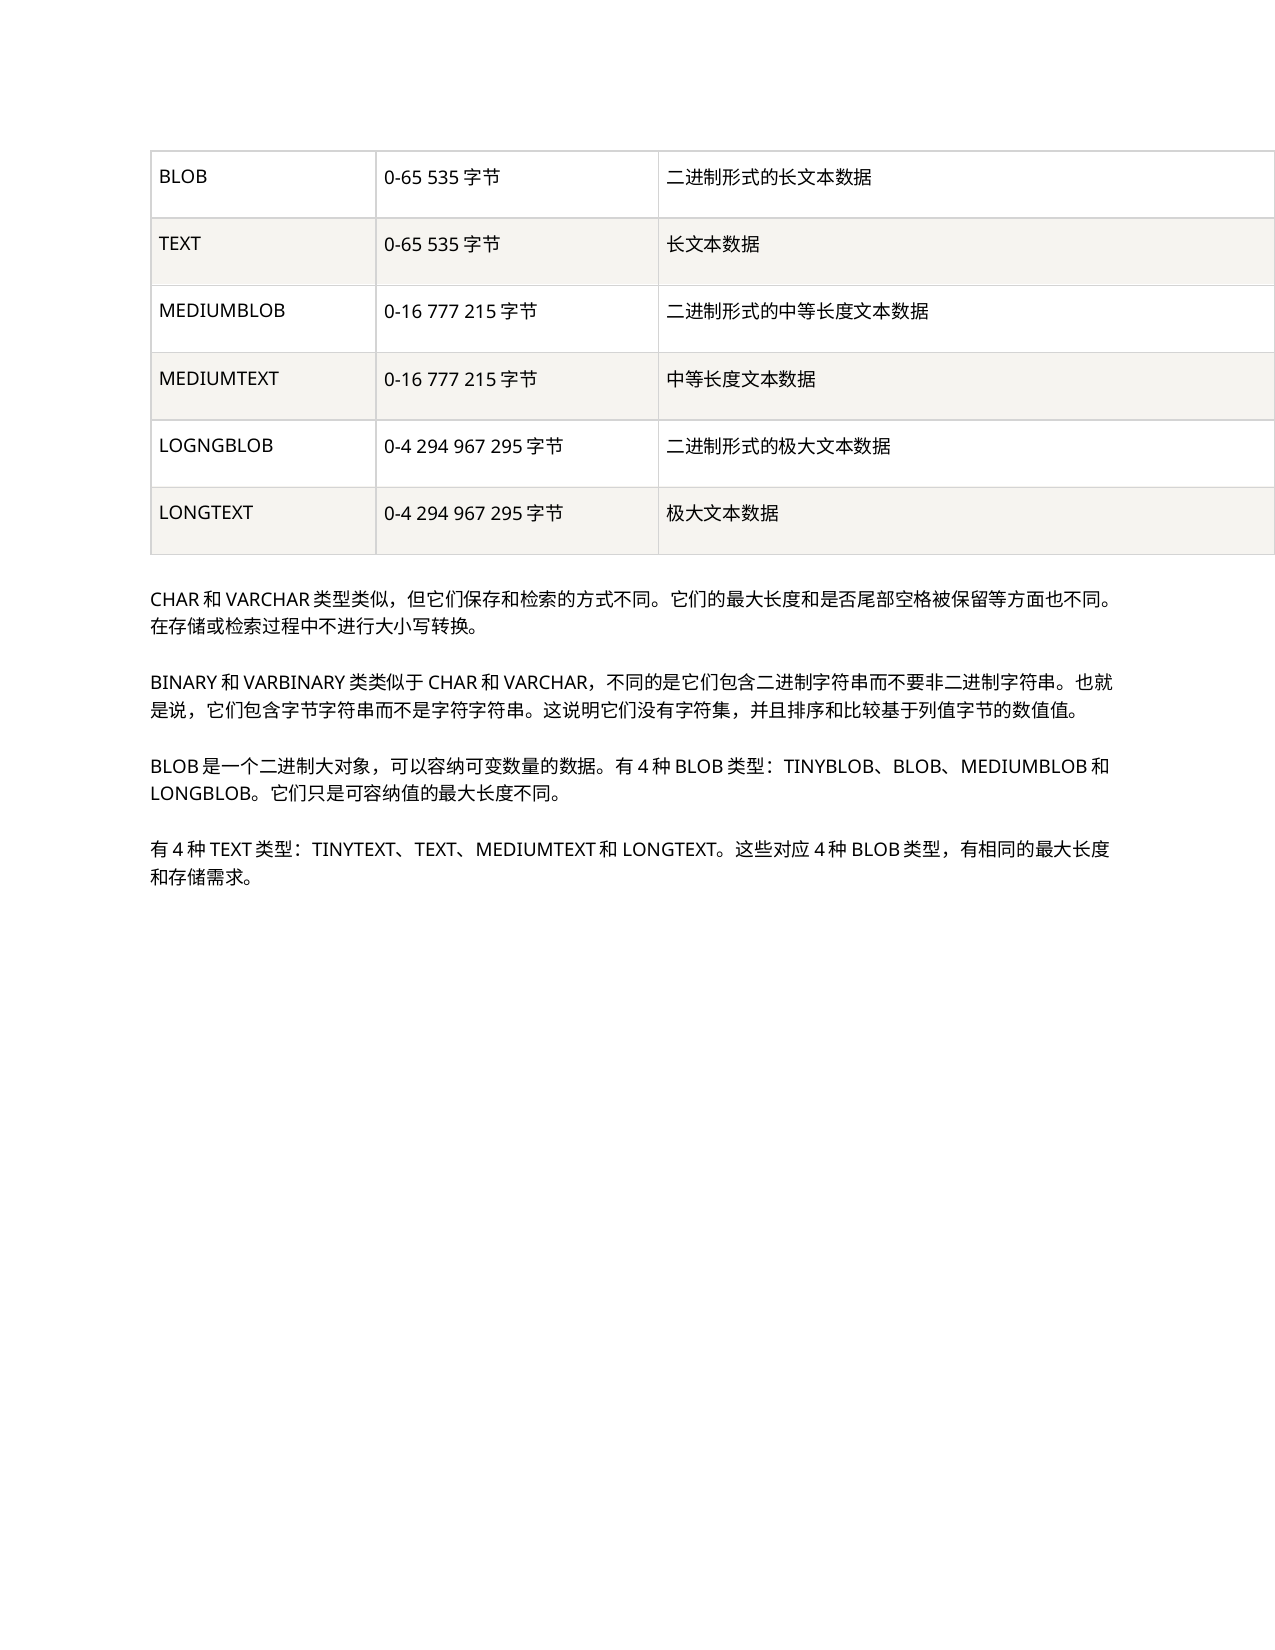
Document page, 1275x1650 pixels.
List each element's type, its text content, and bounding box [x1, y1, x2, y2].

table_cell BLOB [152, 152, 375, 217]
table_cell 0-65 535字节 [377, 219, 658, 284]
table_cell 0-65 535字节 [377, 152, 658, 217]
text 有4种TEXT类型：TINYTEXT、TEXT、MEDIUMTEXT和LONGTEXT。这些对应4种BLOB类型，有相同的最大长度和存储需求。 [150, 835, 1125, 889]
table_cell MEDIUMBLOB [152, 286, 375, 352]
table_cell 二进制形式的中等长度文本数据 [659, 286, 1274, 352]
table_cell LOGNGBLOB [152, 421, 375, 486]
table_cell 极大文本数据 [659, 488, 1274, 554]
text BINARY和VARBINARY类类似于CHAR和VARCHAR，不同的是它们包含二进制字符串而不要非二进制字符串。也就是说，它们包含字节字符串而不是字符字符串。这说明它们没有字符集，并且排序和比较基于列值字节的数值值。 [150, 668, 1125, 722]
table_cell 二进制形式的极大文本数据 [659, 421, 1274, 486]
table_cell 二进制形式的长文本数据 [659, 152, 1274, 217]
table_cell MEDIUMTEXT [152, 353, 375, 419]
table_cell 0-4 294 967 295字节 [377, 488, 658, 554]
table_cell 0-4 294 967 295字节 [377, 421, 658, 486]
table_cell LONGTEXT [152, 488, 375, 554]
text BLOB是一个二进制大对象，可以容纳可变数量的数据。有4种BLOB类型：TINYBLOB、BLOB、MEDIUMBLOB和LONGBLOB。它们只是可容纳值的最大长度不同。 [150, 752, 1125, 806]
table_cell 中等长度文本数据 [659, 353, 1274, 419]
table_cell 0-16 777 215字节 [377, 353, 658, 419]
table_cell 0-16 777 215字节 [377, 286, 658, 352]
text CHAR和VARCHAR类型类似，但它们保存和检索的方式不同。它们的最大长度和是否尾部空格被保留等方面也不同。在存储或检索过程中不进行大小写转换。 [150, 584, 1125, 639]
table_cell 长文本数据 [659, 219, 1274, 284]
table_cell TEXT [152, 219, 375, 284]
